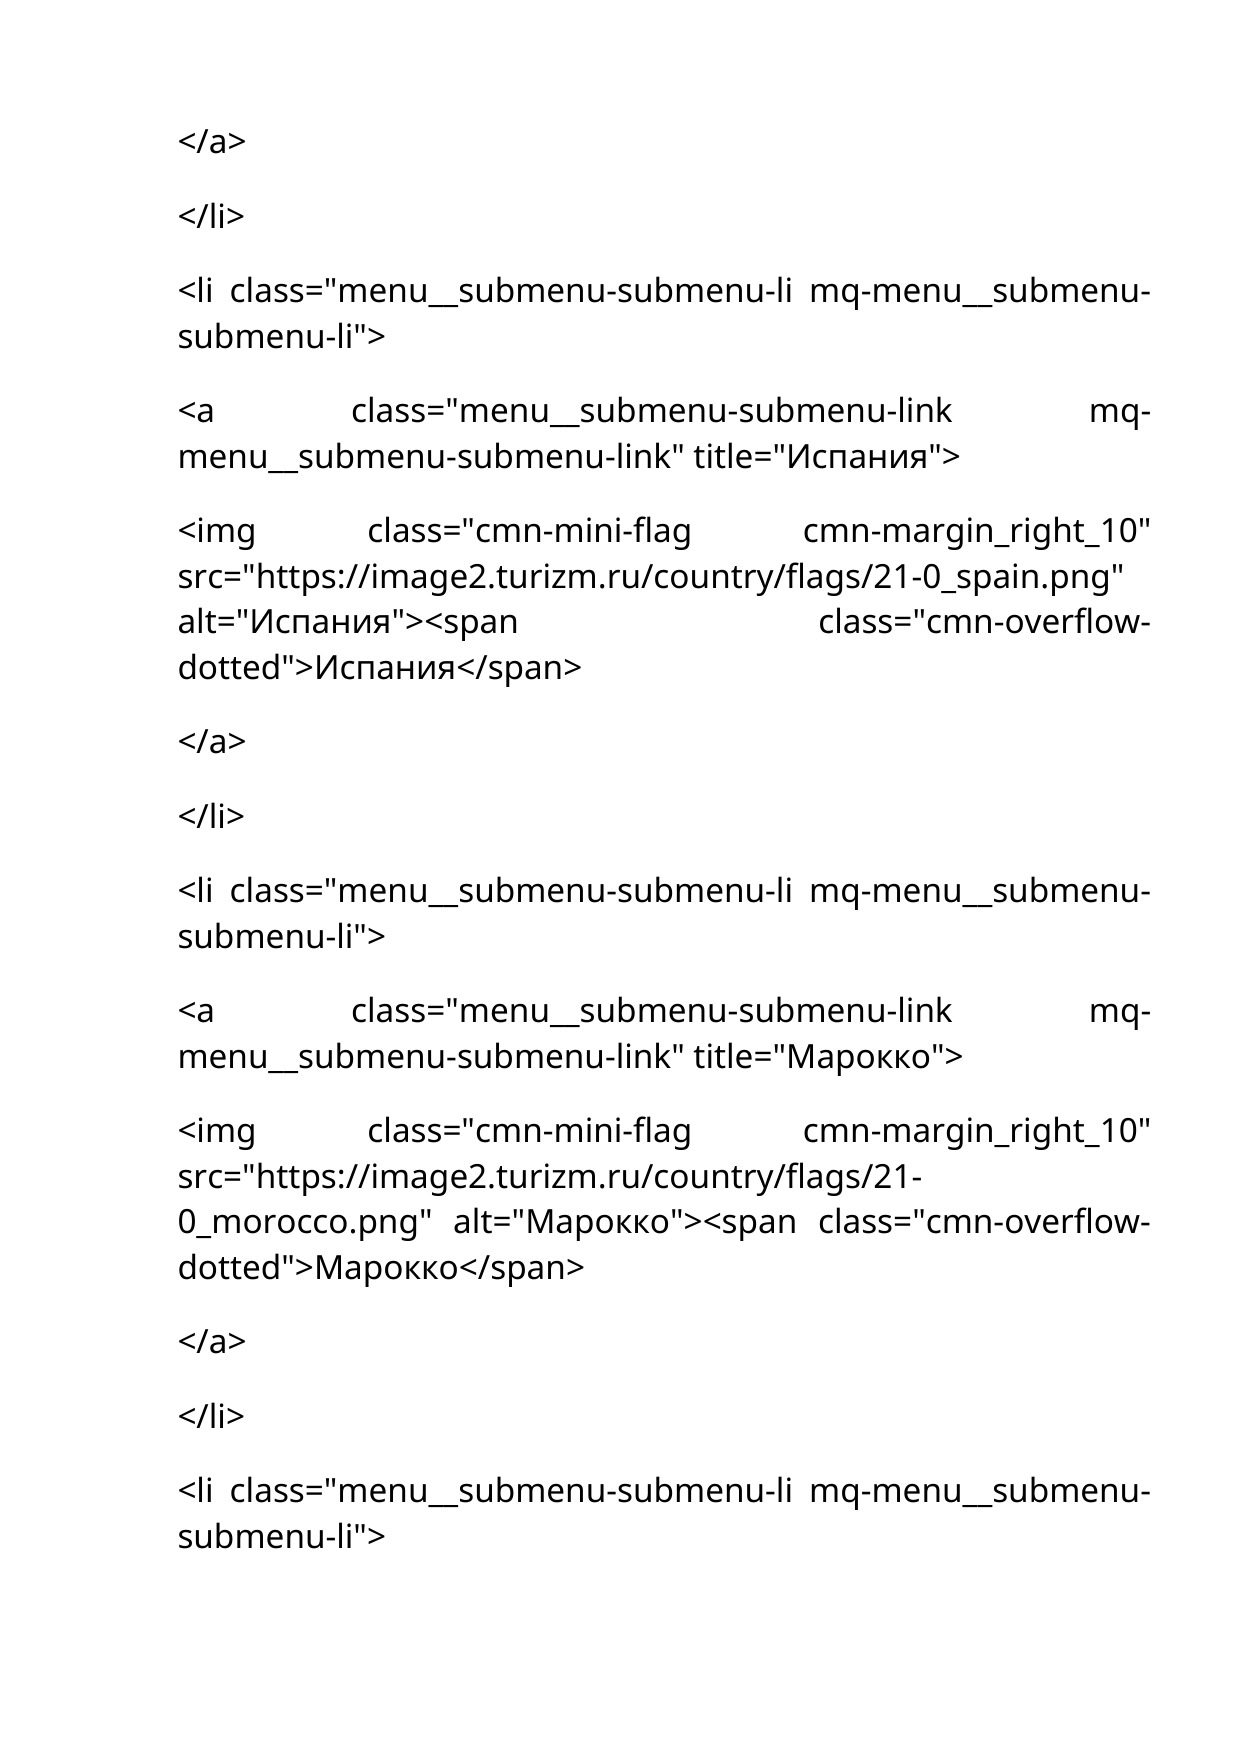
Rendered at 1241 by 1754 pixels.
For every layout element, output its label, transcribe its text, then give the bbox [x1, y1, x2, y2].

text </a> [177, 1318, 1152, 1363]
text <a class="menu__submenu-submenu-link mq-menu__submenu-submenu-link" title="Марокко"> [177, 987, 1152, 1078]
text </li> [177, 193, 1152, 238]
text <img class="cmn-mini-flag cmn-margin_right_10" src="https://image2.turizm.ru/country/flags/21-0_spain.png" alt="Испания"><span class="cmn-overflow-dotted">Испания</span> [177, 507, 1152, 689]
text </a> [177, 118, 1152, 163]
text <img class="cmn-mini-flag cmn-margin_right_10" src="https://image2.turizm.ru/country/flags/21-0_morocco.png" alt="Марокко"><span class="cmn-overflow-dotted">Марокко</span> [177, 1107, 1152, 1289]
text <li class="menu__submenu-submenu-li mq-menu__submenu-submenu-li"> [177, 267, 1152, 358]
text </a> [177, 718, 1152, 763]
text <li class="menu__submenu-submenu-li mq-menu__submenu-submenu-li"> [177, 867, 1152, 958]
text </li> [177, 1393, 1152, 1438]
text <li class="menu__submenu-submenu-li mq-menu__submenu-submenu-li"> [177, 1467, 1152, 1558]
text <a class="menu__submenu-submenu-link mq-menu__submenu-submenu-link" title="Испания"> [177, 387, 1152, 478]
text </li> [177, 793, 1152, 838]
